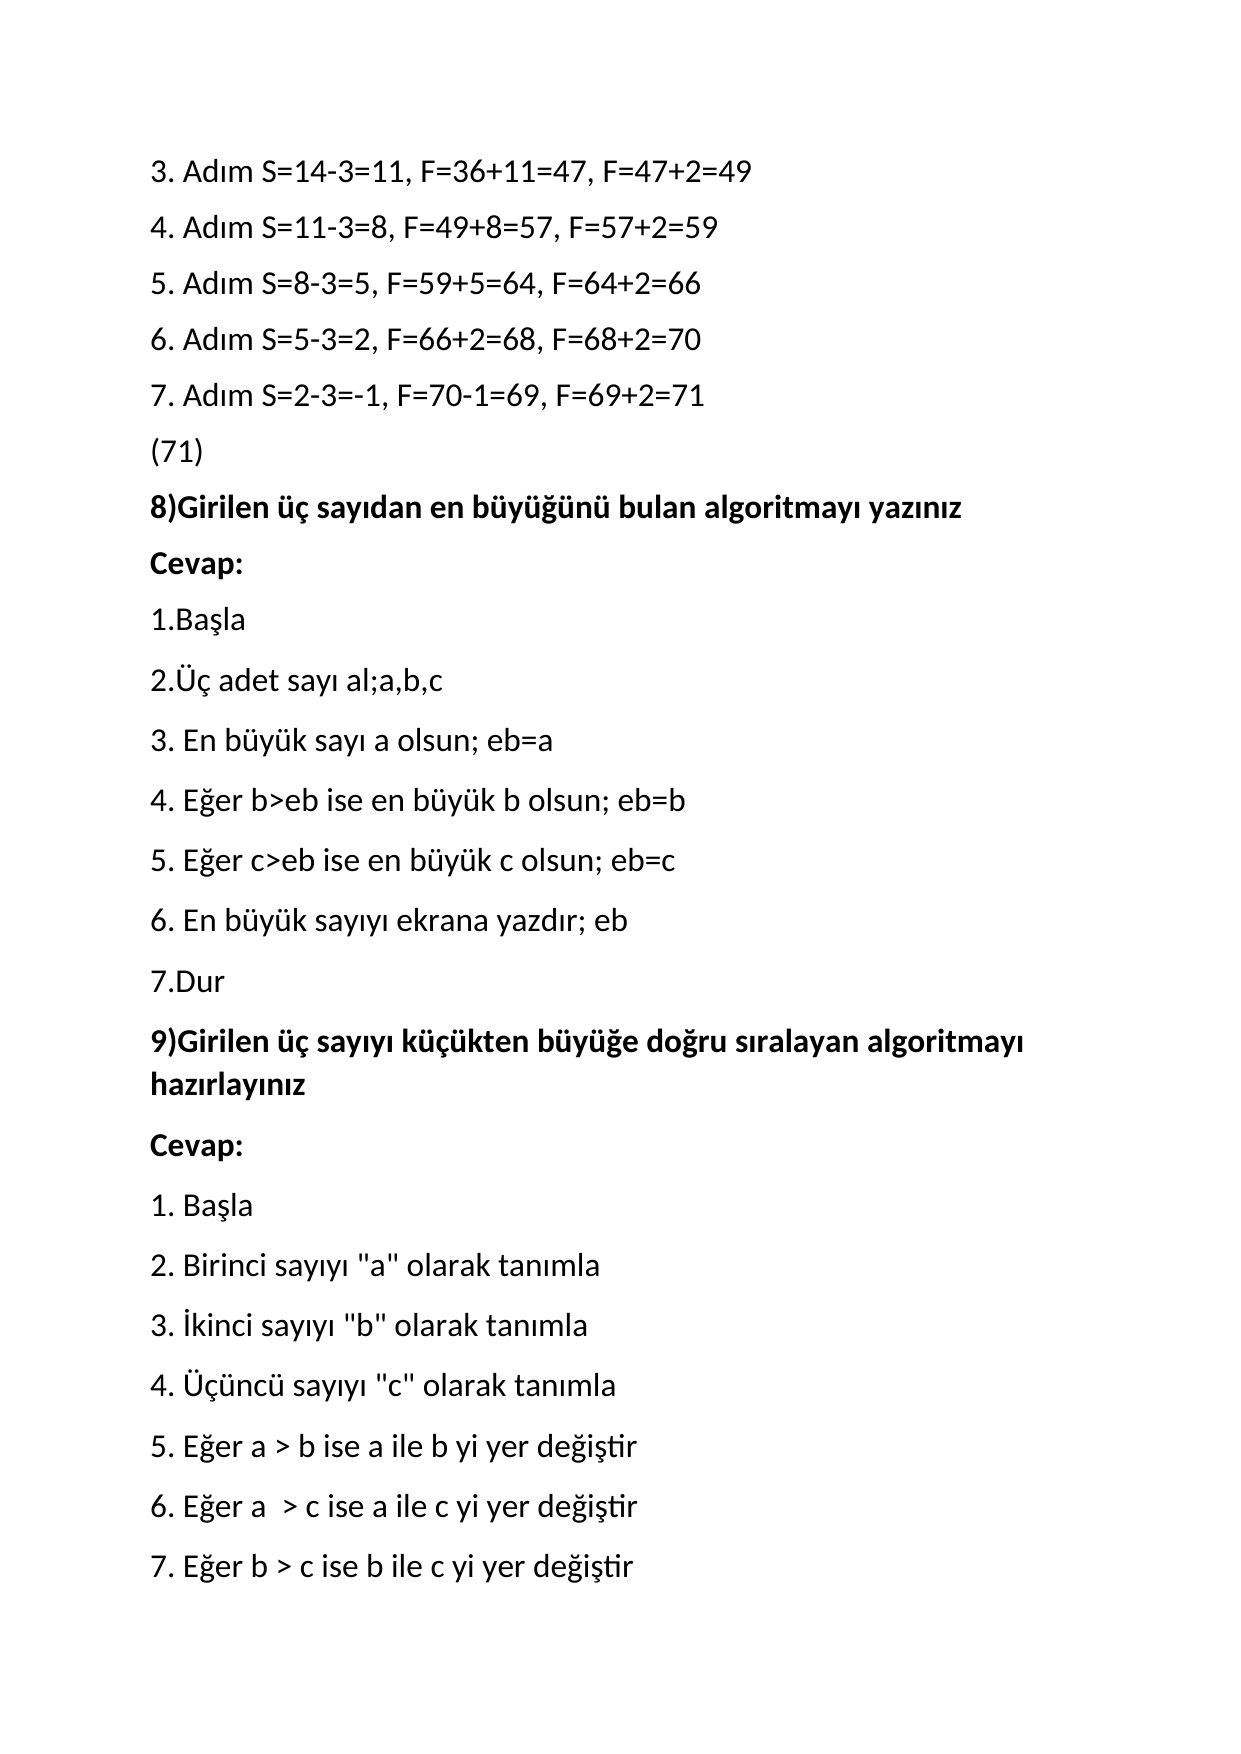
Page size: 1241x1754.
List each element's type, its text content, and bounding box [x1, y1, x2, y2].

text 6. Adım S=5-3=2, F=66+2=68, F=68+2=70 [150, 318, 1090, 359]
text 9)Girilen üç sayıyı küçükten büyüğe doğru sıralayan algoritmayı hazırlayınız [150, 1020, 1090, 1104]
text 4. Adım S=11-3=8, F=49+8=57, F=57+2=59 [150, 206, 1090, 247]
text 7. Adım S=2-3=-1, F=70-1=69, F=69+2=71 [150, 374, 1090, 415]
text 4. Üçüncü sayıyı "c" olarak tanımla [150, 1364, 1090, 1405]
text 2.Üç adet sayı al;a,b,c [150, 658, 1090, 699]
text (71) [150, 430, 1090, 471]
text 7. Eğer b > c ise b ile c yi yer değiştir [150, 1545, 1090, 1586]
text 2. Birinci sayıyı "a" olarak tanımla [150, 1244, 1090, 1285]
text 3. En büyük sayı a olsun; eb=a [150, 719, 1090, 759]
text Cevap: [150, 1123, 1090, 1164]
text 5. Eğer a > b ise a ile b yi yer değiştir [150, 1424, 1090, 1465]
text 6. Eğer a > c ise a ile c yi yer değiştir [150, 1485, 1090, 1526]
text Cevap: [150, 542, 1090, 583]
text 1.Başla [150, 598, 1090, 639]
text 5. Adım S=8-3=5, F=59+5=64, F=64+2=66 [150, 262, 1090, 303]
text 5. Eğer c>eb ise en büyük c olsun; eb=c [150, 839, 1090, 880]
text 3. İkinci sayıyı "b" olarak tanımla [150, 1304, 1090, 1345]
text 1. Başla [150, 1184, 1090, 1224]
text 6. En büyük sayıyı ekrana yazdır; eb [150, 899, 1090, 940]
text 3. Adım S=14-3=11, F=36+11=47, F=47+2=49 [150, 150, 1090, 191]
text 8)Girilen üç sayıdan en büyüğünü bulan algoritmayı yazınız [150, 486, 1090, 527]
text 4. Eğer b>eb ise en büyük b olsun; eb=b [150, 779, 1090, 820]
text 7.Dur [150, 959, 1090, 1000]
